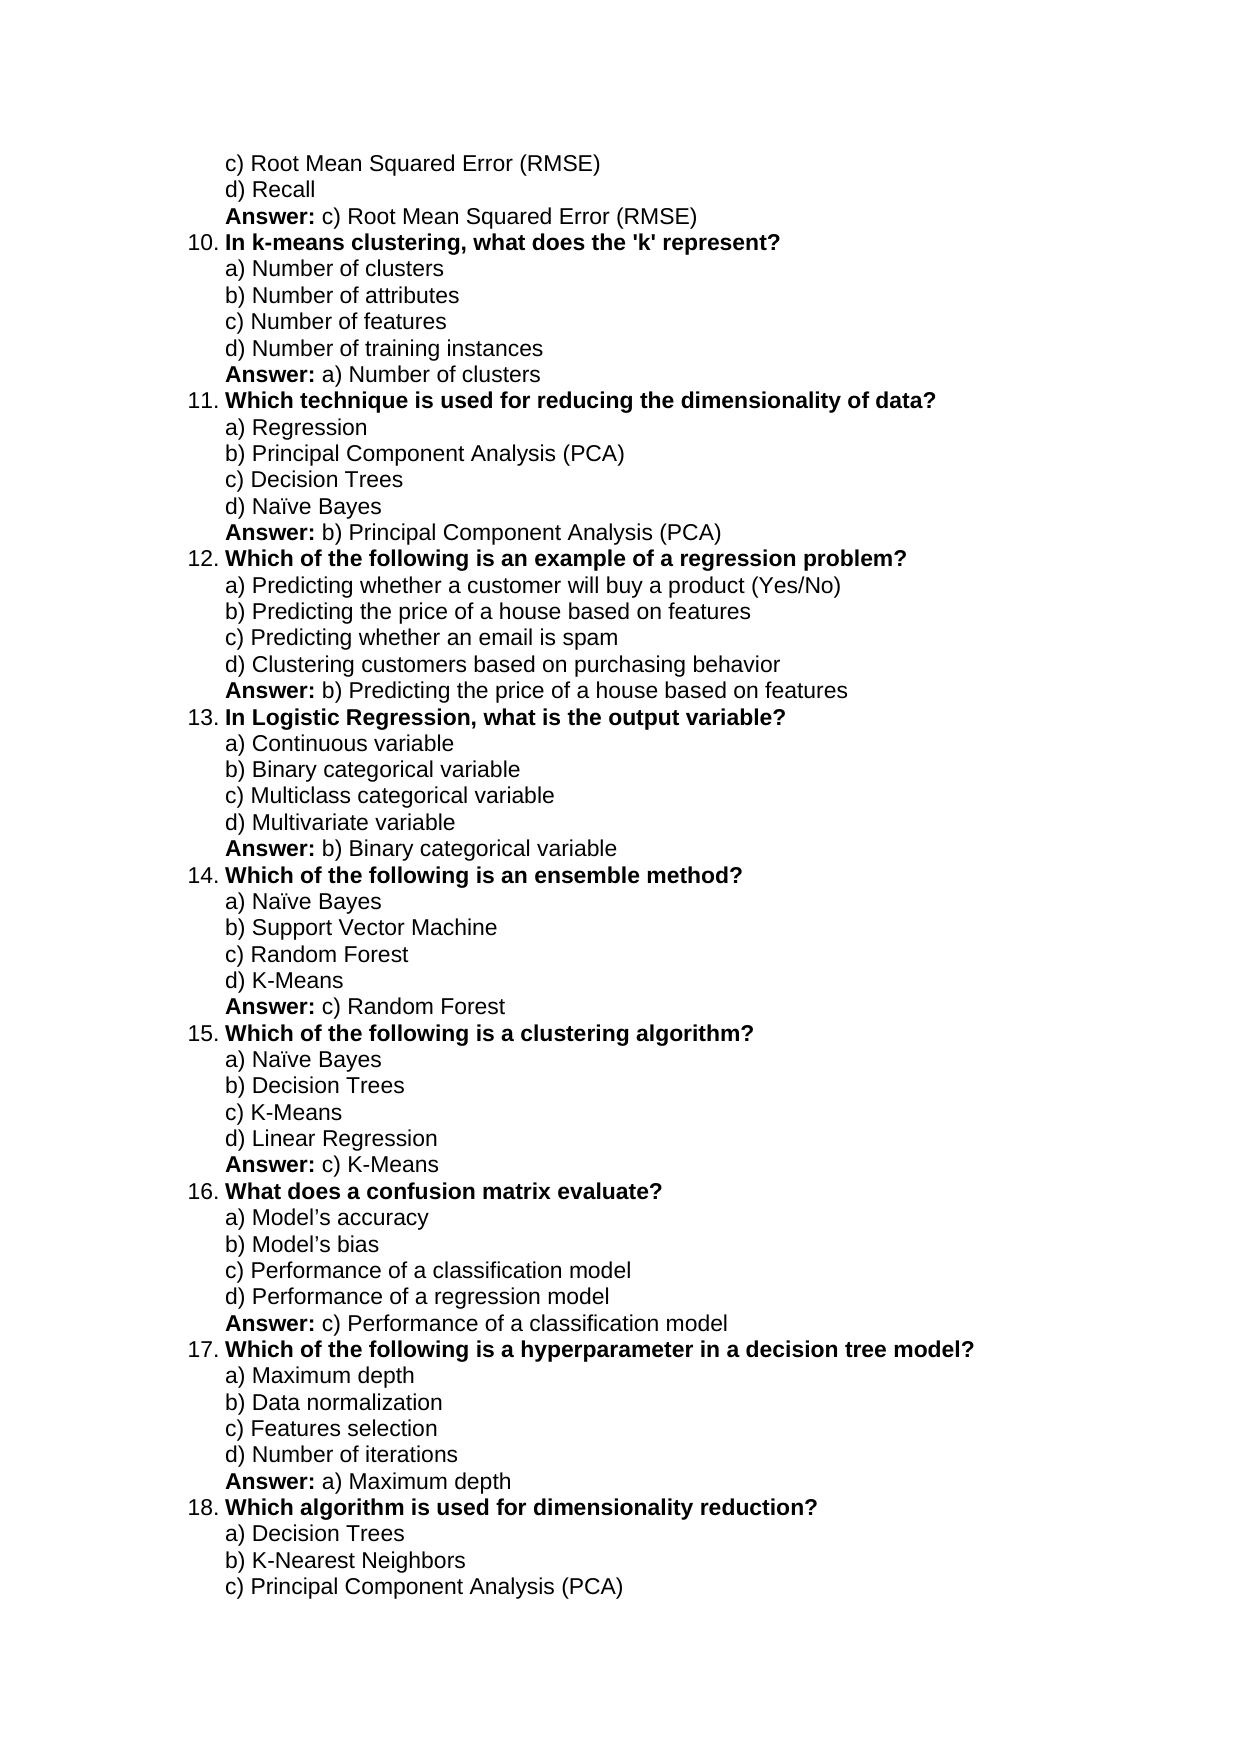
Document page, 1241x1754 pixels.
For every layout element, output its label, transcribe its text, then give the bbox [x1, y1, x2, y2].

list Which of the following is a clustering algorithm? a) Naïve Bayes b) Decision Trees c) K-Means d) Linear Regression Answer: c) K-Means [187, 1020, 1090, 1178]
list Which of the following is a hyperparameter in a decision tree model? a) Maximum depth b) Data normalization c) Features selection d) Number of iterations Answer: a) Maximum depth [187, 1336, 1090, 1494]
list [187, 150, 1090, 229]
list In k-means clustering, what does the 'k' represent? a) Number of clusters b) Number of attributes c) Number of features d) Number of training instances Answer: a) Number of clusters [187, 229, 1090, 387]
list Which technique is used for reducing the dimensionality of data? a) Regression b) Principal Component Analysis (PCA) c) Decision Trees d) Naïve Bayes Answer: b) Principal Component Analysis (PCA) [187, 387, 1090, 545]
list In Logistic Regression, what is the output variable? a) Continuous variable b) Binary categorical variable c) Multiclass categorical variable d) Multivariate variable Answer: b) Binary categorical variable [187, 703, 1090, 862]
list What does a confusion matrix evaluate? a) Model’s accuracy b) Model’s bias c) Performance of a classification model d) Performance of a regression model Answer: c) Performance of a classification model [187, 1178, 1090, 1336]
list Which of the following is an example of a regression problem? a) Predicting whether a customer will buy a product (Yes/No) b) Predicting the price of a house based on features c) Predicting whether an email is spam d) Clustering customers based on purchasing behavior Answer: b) Predicting the price of a house based on features [187, 545, 1090, 703]
list Which of the following is an ensemble method? a) Naïve Bayes b) Support Vector Machine c) Random Forest d) K-Means Answer: c) Random Forest [187, 862, 1090, 1020]
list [187, 1494, 1090, 1599]
